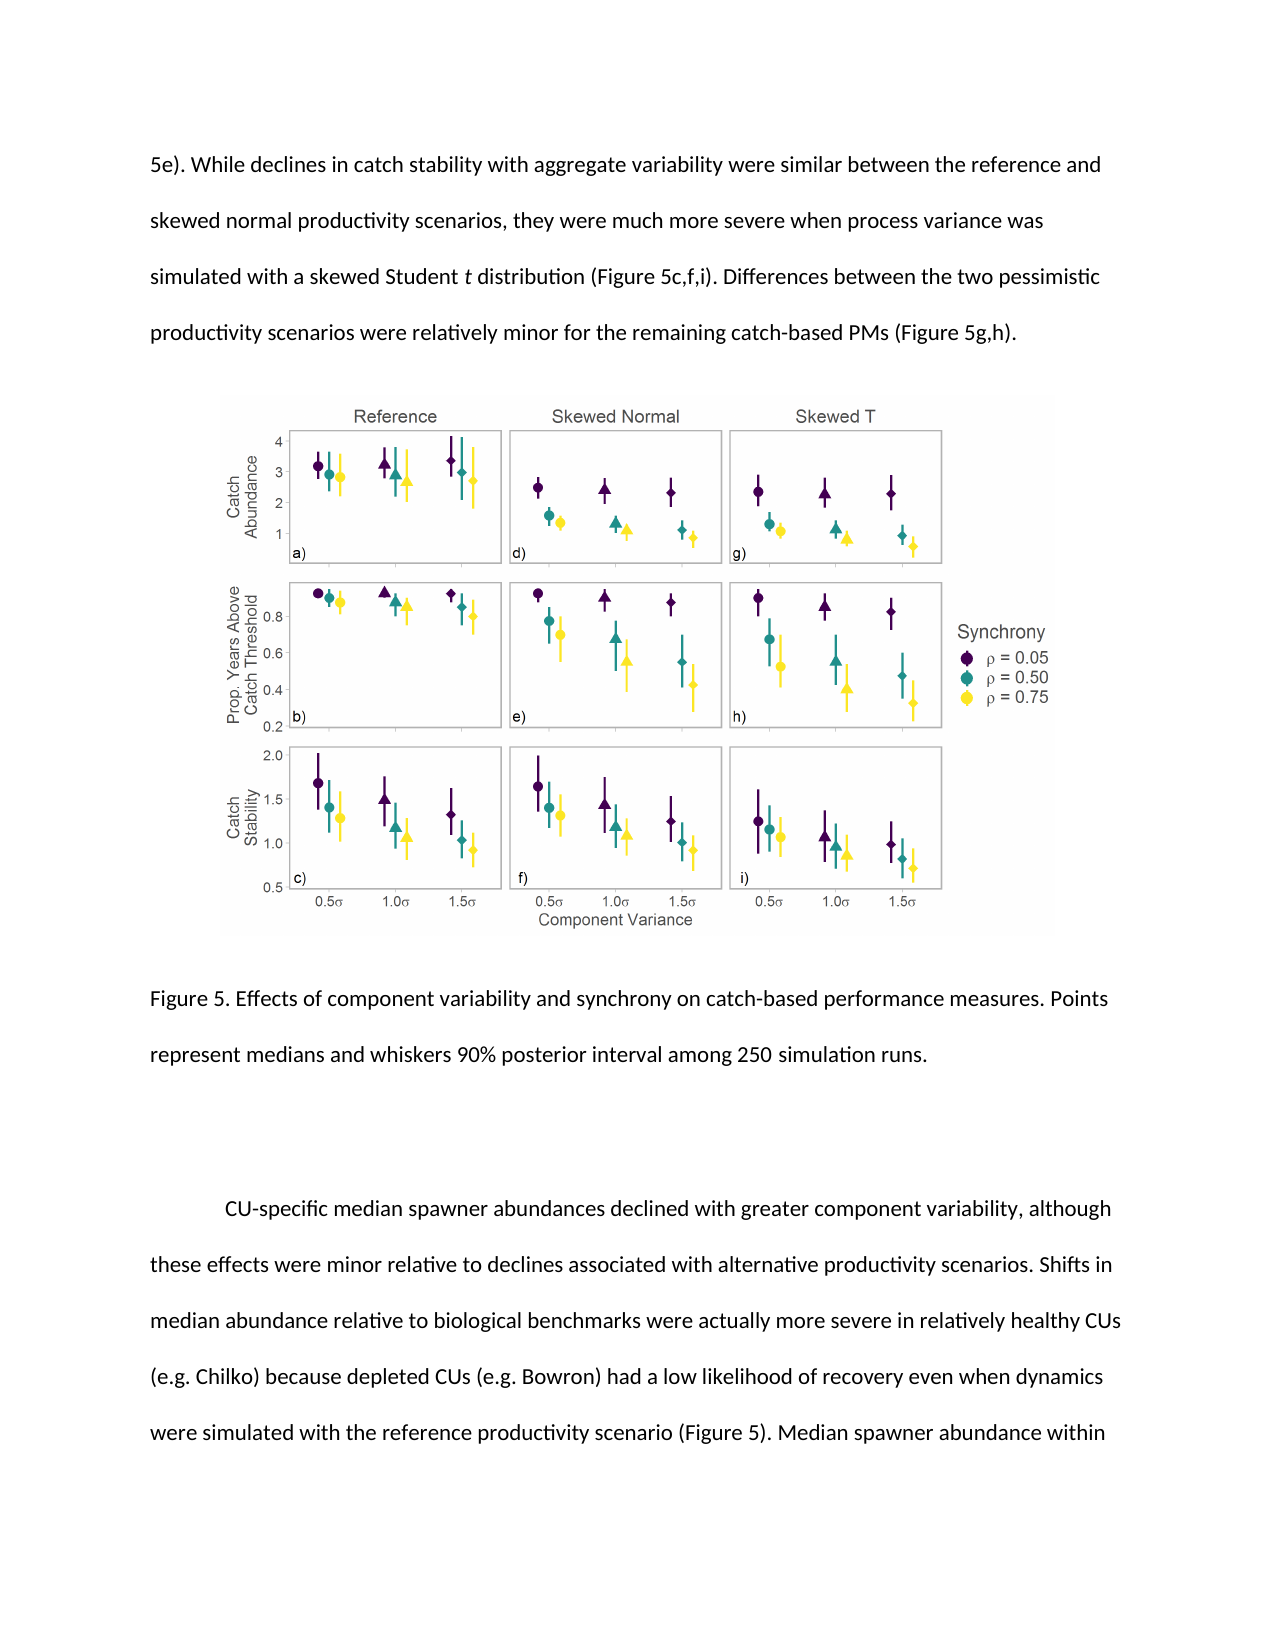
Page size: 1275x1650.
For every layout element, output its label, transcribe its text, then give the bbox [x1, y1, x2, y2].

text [150, 1194, 1125, 1446]
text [150, 150, 1125, 346]
text Figure 5. Effects of component variability and synchrony on catch-based performance measures. Points represent medians and whiskers 90% posterior interval among 250 simulation runs. [150, 984, 1125, 1068]
picture [219, 395, 1055, 936]
